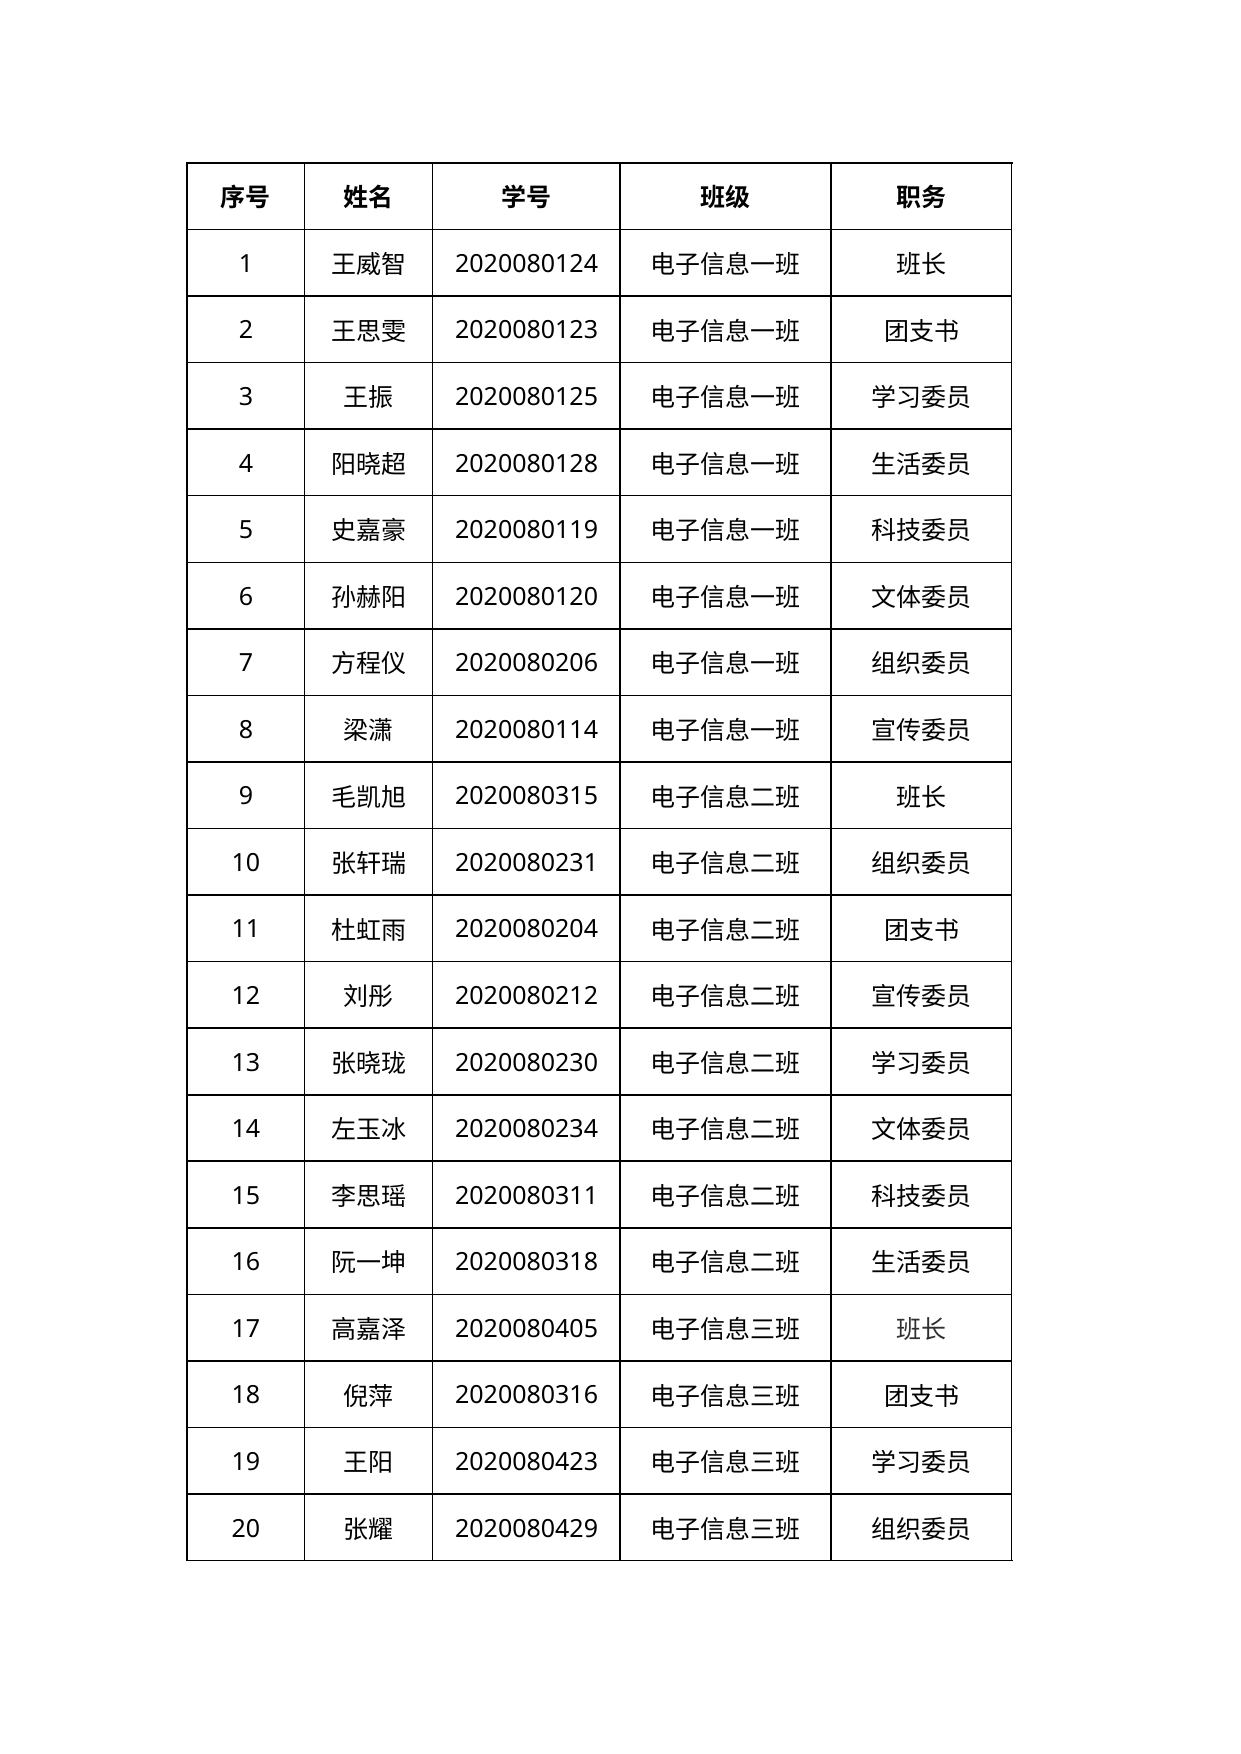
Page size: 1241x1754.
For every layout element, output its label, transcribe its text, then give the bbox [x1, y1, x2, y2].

table_cell 电子信息一班 [621, 630, 830, 694]
table_cell 文体委员 [832, 563, 1011, 628]
table_cell 电子信息二班 [621, 1029, 830, 1094]
table_cell 毛凯旭 [305, 763, 432, 828]
table_cell 3 [188, 363, 304, 428]
table_cell 团支书 [832, 1362, 1011, 1427]
table_cell 杜虹雨 [305, 896, 432, 961]
table_cell 高嘉泽 [305, 1295, 432, 1360]
table_cell 8 [188, 696, 304, 761]
table_header 班级 [621, 164, 830, 228]
table_cell 12 [188, 962, 304, 1027]
table_cell 14 [188, 1096, 304, 1160]
table_cell 王威智 [305, 230, 432, 295]
table_cell 17 [188, 1295, 304, 1360]
table_cell 2020080120 [433, 563, 619, 628]
table_cell 电子信息一班 [621, 496, 830, 561]
table_cell 2020080114 [433, 696, 619, 761]
table_cell 王思雯 [305, 297, 432, 362]
table_cell 2020080204 [433, 896, 619, 961]
table_cell 张晓珑 [305, 1029, 432, 1094]
table_cell 15 [188, 1162, 304, 1227]
table_cell 4 [188, 430, 304, 495]
table_cell 生活委员 [832, 430, 1011, 495]
table_cell 2020080318 [433, 1229, 619, 1293]
table_cell 电子信息二班 [621, 763, 830, 828]
table_header 学号 [433, 164, 619, 228]
table_cell 孙赫阳 [305, 563, 432, 628]
table_cell 电子信息二班 [621, 1229, 830, 1293]
table_cell 2020080230 [433, 1029, 619, 1094]
table_cell 电子信息二班 [621, 1096, 830, 1160]
table_cell 王阳 [305, 1428, 432, 1493]
table_cell 2020080429 [433, 1495, 619, 1560]
table_cell 宣传委员 [832, 962, 1011, 1027]
table_cell 团支书 [832, 297, 1011, 362]
table_cell 倪萍 [305, 1362, 432, 1427]
table_cell 学习委员 [832, 1029, 1011, 1094]
table_cell 电子信息三班 [621, 1295, 830, 1360]
table_cell 2020080423 [433, 1428, 619, 1493]
table_cell 学习委员 [832, 363, 1011, 428]
table_cell 6 [188, 563, 304, 628]
table_cell 9 [188, 763, 304, 828]
table_cell 2020080125 [433, 363, 619, 428]
table_cell 科技委员 [832, 1162, 1011, 1227]
table_cell 组织委员 [832, 829, 1011, 894]
table_cell 阮一坤 [305, 1229, 432, 1293]
table_header 序号 [188, 164, 304, 228]
table_cell 电子信息一班 [621, 696, 830, 761]
table_cell 张轩瑞 [305, 829, 432, 894]
table_cell 电子信息三班 [621, 1362, 830, 1427]
table_cell 科技委员 [832, 496, 1011, 561]
table_cell 13 [188, 1029, 304, 1094]
table_cell 2020080212 [433, 962, 619, 1027]
table_cell 7 [188, 630, 304, 694]
table_cell 19 [188, 1428, 304, 1493]
table_cell 2020080119 [433, 496, 619, 561]
table_cell 张耀 [305, 1495, 432, 1560]
table_cell 2 [188, 297, 304, 362]
table_cell 方程仪 [305, 630, 432, 694]
table_cell 团支书 [832, 896, 1011, 961]
table_cell 18 [188, 1362, 304, 1427]
table_cell 电子信息一班 [621, 363, 830, 428]
table_header 姓名 [305, 164, 432, 228]
table_cell 电子信息一班 [621, 230, 830, 295]
table_cell 电子信息一班 [621, 297, 830, 362]
table_cell 2020080123 [433, 297, 619, 362]
table_cell 电子信息三班 [621, 1428, 830, 1493]
table_cell 刘彤 [305, 962, 432, 1027]
table_cell 班长 [832, 230, 1011, 295]
table_cell 2020080128 [433, 430, 619, 495]
table_cell 5 [188, 496, 304, 561]
table_cell 王振 [305, 363, 432, 428]
table_cell 阳晓超 [305, 430, 432, 495]
table_cell 电子信息二班 [621, 896, 830, 961]
table_cell 班长 [832, 763, 1011, 828]
table_cell 电子信息一班 [621, 430, 830, 495]
table_cell 组织委员 [832, 1495, 1011, 1560]
table_cell 生活委员 [832, 1229, 1011, 1293]
table_cell 2020080234 [433, 1096, 619, 1160]
table_cell 2020080405 [433, 1295, 619, 1360]
table_cell 左玉冰 [305, 1096, 432, 1160]
table_cell 文体委员 [832, 1096, 1011, 1160]
table_header 职务 [832, 164, 1011, 228]
table_cell 电子信息三班 [621, 1495, 830, 1560]
table_cell 宣传委员 [832, 696, 1011, 761]
table_cell 11 [188, 896, 304, 961]
table_cell 2020080206 [433, 630, 619, 694]
table_cell 2020080315 [433, 763, 619, 828]
table_cell 10 [188, 829, 304, 894]
table_cell 电子信息二班 [621, 962, 830, 1027]
table_cell 李思瑶 [305, 1162, 432, 1227]
table_cell 1 [188, 230, 304, 295]
table_cell 梁潇 [305, 696, 432, 761]
table_cell 班长 [832, 1295, 1011, 1360]
table_cell 电子信息一班 [621, 563, 830, 628]
table_cell 16 [188, 1229, 304, 1293]
table_cell 2020080316 [433, 1362, 619, 1427]
table_cell 史嘉豪 [305, 496, 432, 561]
table_cell 学习委员 [832, 1428, 1011, 1493]
table_cell 2020080231 [433, 829, 619, 894]
table_cell 电子信息二班 [621, 1162, 830, 1227]
table_cell 2020080124 [433, 230, 619, 295]
table_cell 2020080311 [433, 1162, 619, 1227]
table_cell 电子信息二班 [621, 829, 830, 894]
table_cell 组织委员 [832, 630, 1011, 694]
table_cell 20 [188, 1495, 304, 1560]
